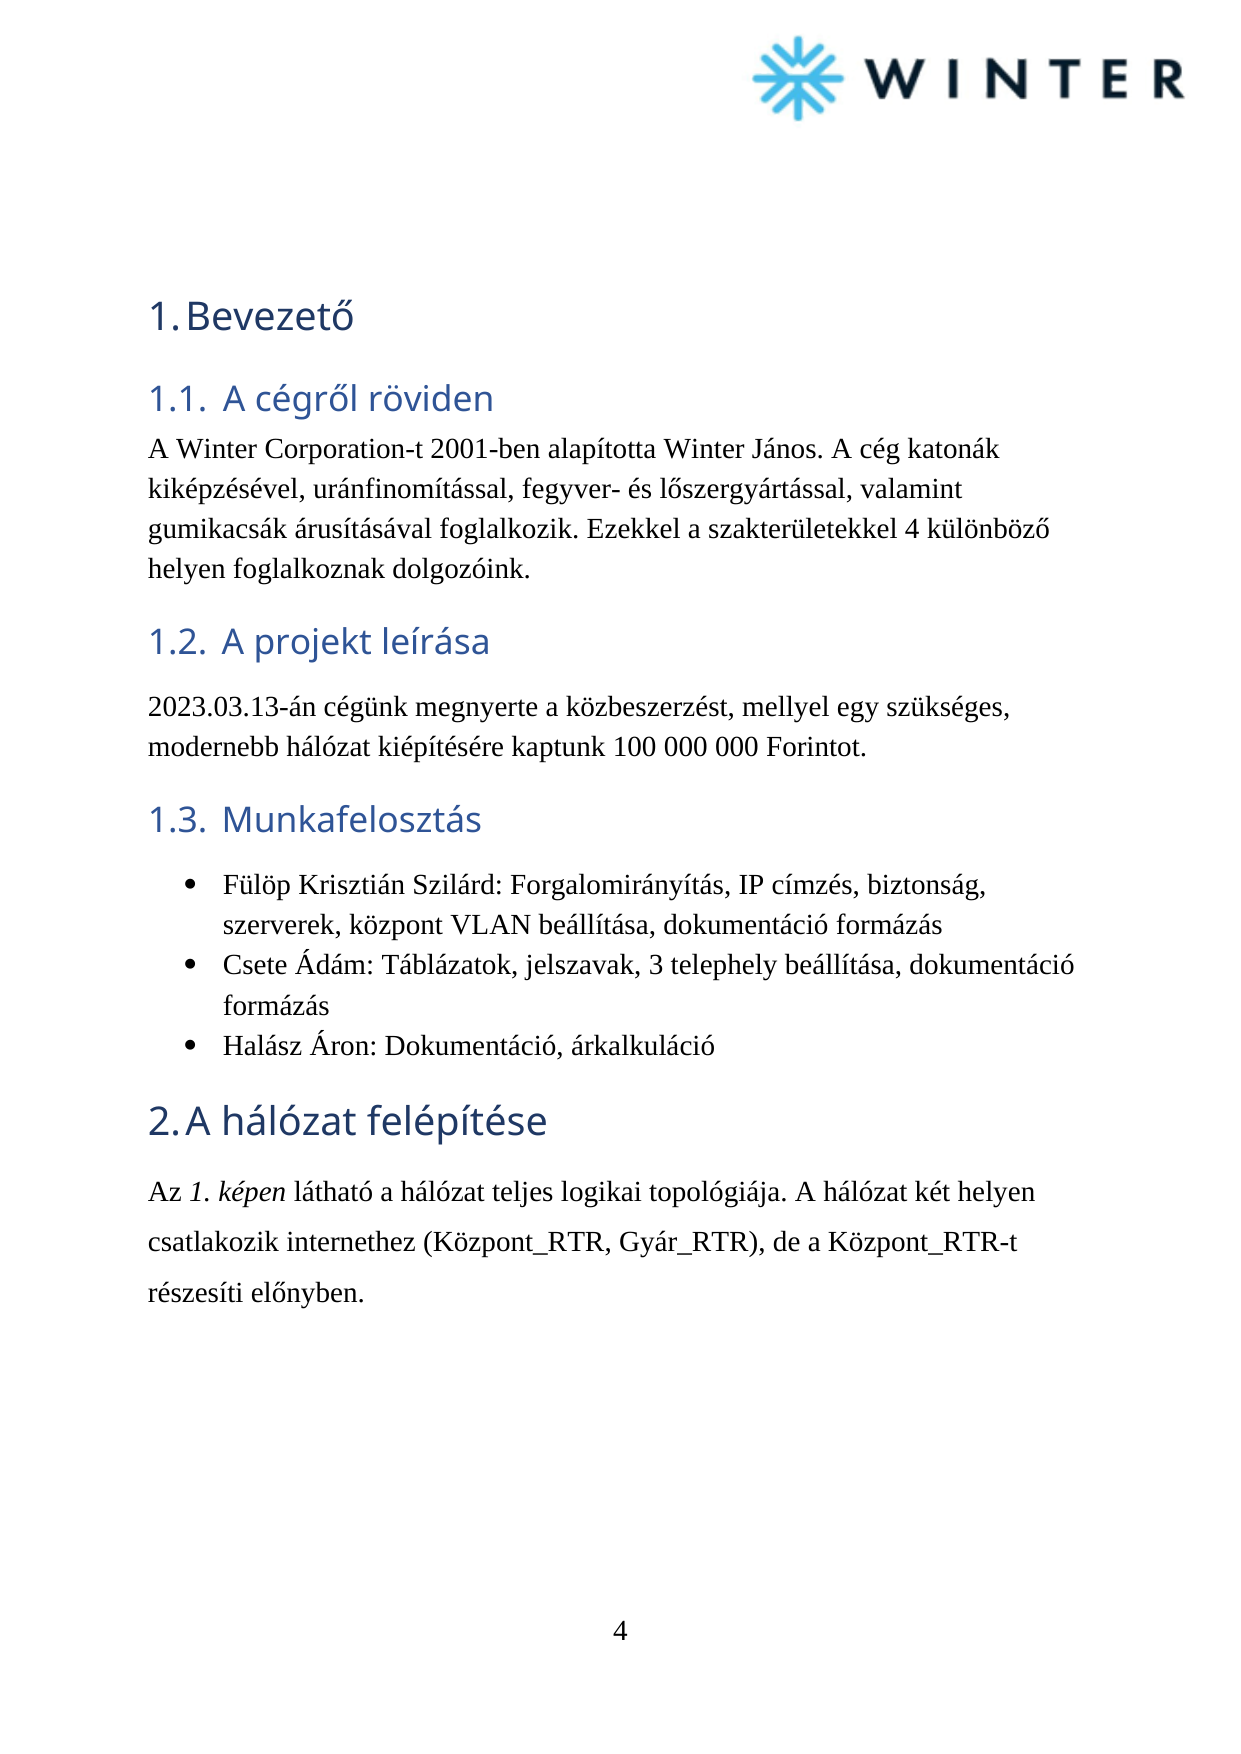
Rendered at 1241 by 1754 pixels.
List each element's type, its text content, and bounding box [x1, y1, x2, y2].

text 2023.03.13-án cégünk megnyerte a közbeszerzést, mellyel egy szükséges, modernebb hálózat kiépítésére kaptunk 100 000 000 Forintot. [148, 689, 1093, 763]
list Halász Áron: Dokumentáció, árkalkuláció [185, 1028, 1093, 1062]
subtitle Bevezető [148, 288, 1093, 342]
text A Winter Corporation-t 2001-ben alapította Winter János. A cég katonák kiképzésével, uránfinomítással, fegyver- és lőszergyártással, valamint gumikacsák árusításával foglalkozik. Ezekkel a szakterületekkel 4 különböző helyen foglalkoznak dolgozóink. [148, 431, 1093, 585]
subtitle A hálózat felépítése [148, 1093, 1093, 1147]
text Az 1. képen látható a hálózat teljes logikai topológiája. A hálózat két helyen csatlakozik internethez (Központ_RTR, Gyár_RTR), de a Központ_RTR-t részesíti előnyben. [148, 1174, 1093, 1308]
subtitle A cégről röviden [148, 373, 1093, 421]
picture [738, 15, 1224, 133]
list Csete Ádám: Táblázatok, jelszavak, 3 telephely beállítása, dokumentáció formázás [185, 947, 1093, 1021]
list Fülöp Krisztián Szilárd: Forgalomirányítás, IP címzés, biztonság, szerverek, központ VLAN beállítása, dokumentáció formázás [185, 867, 1093, 941]
subtitle 1.2. A projekt leírása [148, 617, 1093, 665]
subtitle 1.3. Munkafelosztás [148, 794, 1093, 843]
